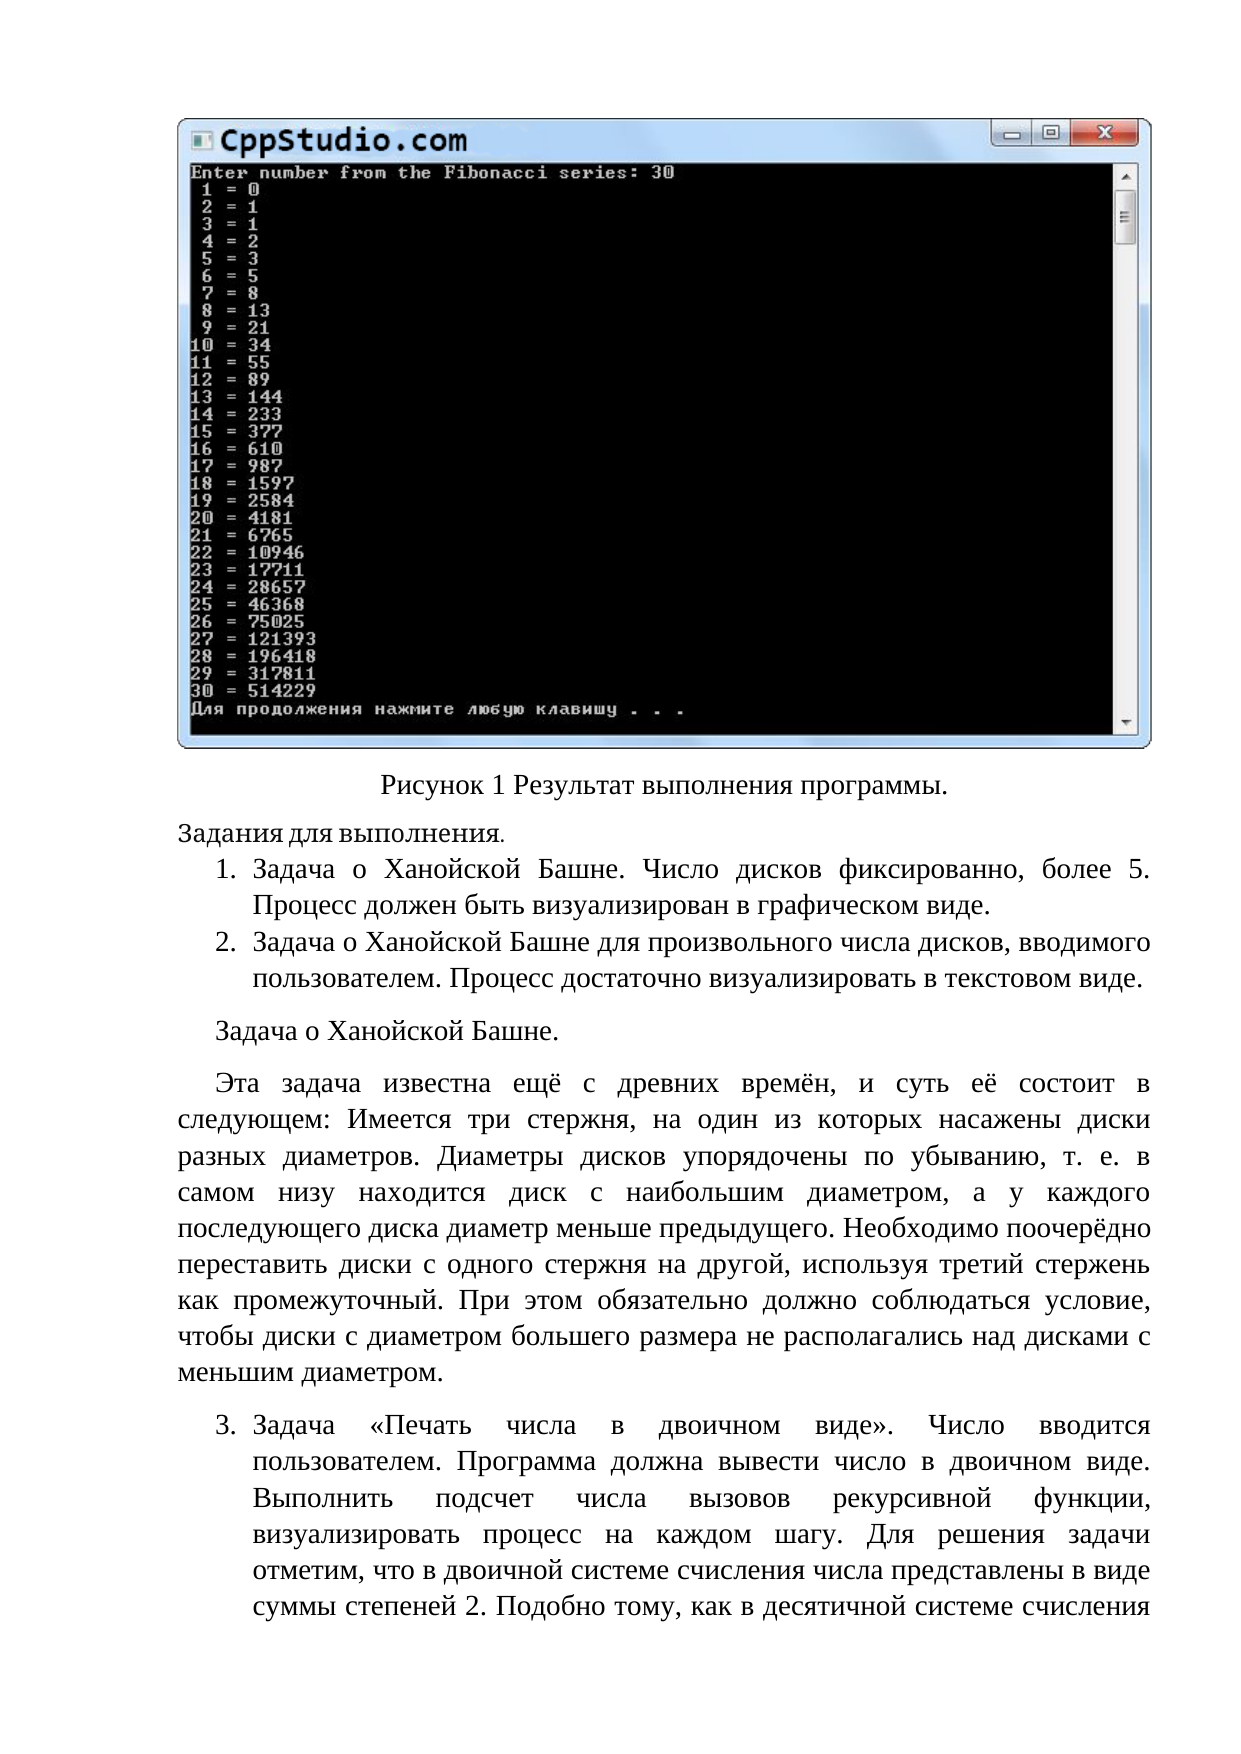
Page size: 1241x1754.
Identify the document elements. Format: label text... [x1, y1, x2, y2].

picture [177, 118, 1152, 749]
list Задача о Ханойской Башне для произвольного числа дисков, вводимого пользователем. Процесс достаточно визуализировать в текстовом виде. [215, 924, 1152, 993]
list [215, 1407, 1152, 1622]
list Задача о Ханойской Башне. Число дисков фиксированно, более 5. Процесс должен быть визуализирован в графическом виде. [215, 851, 1152, 921]
text Рисунок 1 Результат выполнения программы. [177, 767, 1152, 801]
subtitle Задания для выполнения. [177, 820, 1152, 849]
text Задача о Ханойской Башне. [215, 1013, 1152, 1046]
text Эта задача известна ещё с древних времён, и суть её состоит в следующем: Имеется три стержня, на один из которых насажены диски разных диаметров. Диаметры дисков упорядочены по убыванию, т. е. в самом низу находится диск с наибольшим диаметром, а у каждого последующего диска диаметр меньше предыдущего. Необходимо поочерёдно переставить диски с одного стержня на другой, используя третий стержень как промежуточный. При этом обязательно должно соблюдаться условие, чтобы диски с диаметром большего размера не располагались над дисками с меньшим диаметром. [177, 1065, 1152, 1388]
